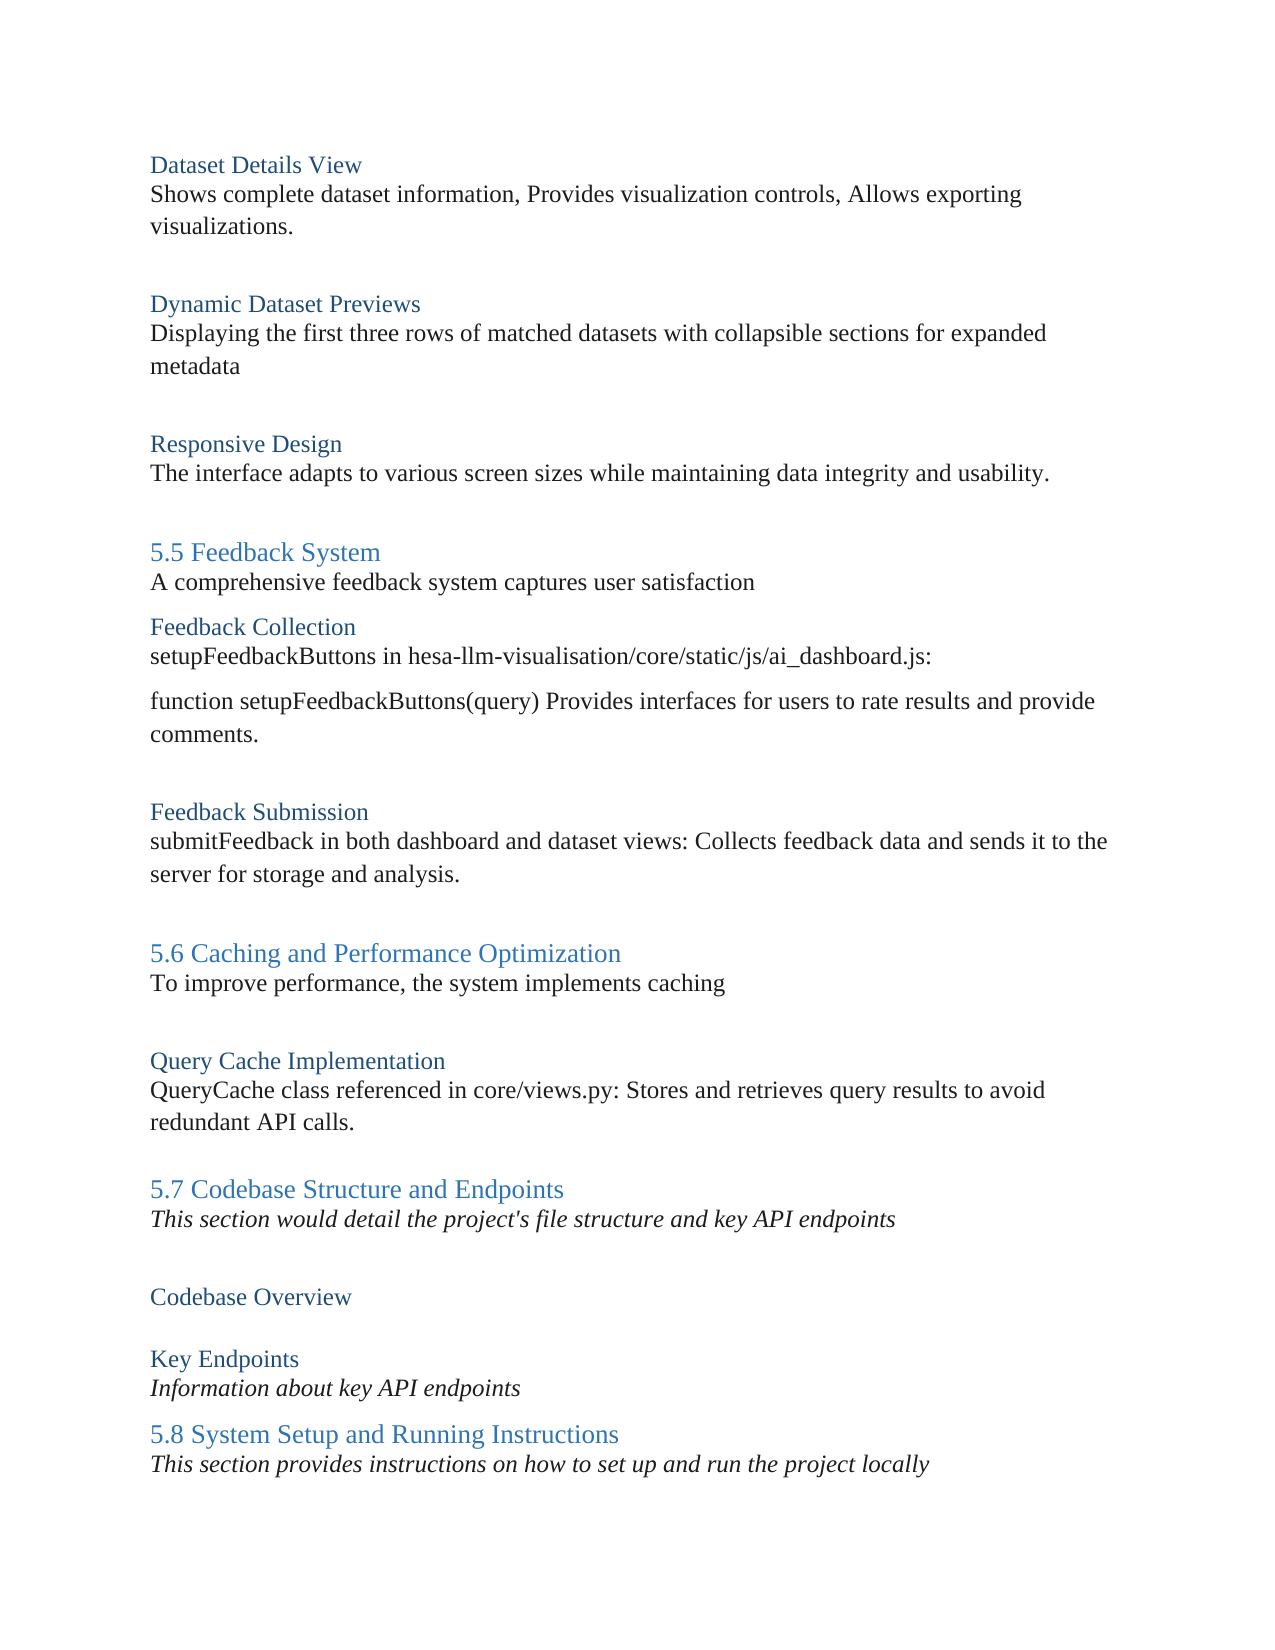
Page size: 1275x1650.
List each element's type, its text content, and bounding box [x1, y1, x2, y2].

text A comprehensive feedback system captures user satisfaction [150, 567, 1125, 596]
subtitle 5.7 Codebase Structure and Endpoints [150, 1173, 1125, 1204]
subtitle 5.8 System Setup and Running Instructions [150, 1418, 1125, 1449]
subtitle Feedback Submission [150, 797, 1125, 826]
text Information about key API endpoints [150, 1373, 1125, 1402]
subtitle 5.6 Caching and Performance Optimization [150, 937, 1125, 968]
subtitle Responsive Design [150, 429, 1125, 458]
text setupFeedbackButtons in hesa-llm-visualisation/core/static/js/ai_dashboard.js: [150, 641, 1125, 670]
text function setupFeedbackButtons(query) Provides interfaces for users to rate results and provide comments. [150, 686, 1125, 748]
text Displaying the first three rows of matched datasets with collapsible sections for expanded metadata [150, 318, 1125, 380]
subtitle Key Endpoints [150, 1344, 1125, 1373]
text Shows complete dataset information, Provides visualization controls, Allows exporting visualizations. [150, 179, 1125, 240]
subtitle Dataset Details View [150, 150, 1125, 179]
subtitle 5.5 Feedback System [150, 536, 1125, 567]
subtitle Query Cache Implementation [150, 1046, 1125, 1075]
text This section would detail the project's file structure and key API endpoints [150, 1204, 1125, 1233]
text The interface adapts to various screen sizes while maintaining data integrity and usability. [150, 458, 1125, 487]
text submitFeedback in both dashboard and dataset views: Collects feedback data and sends it to the server for storage and analysis. [150, 826, 1125, 887]
subtitle Codebase Overview [150, 1282, 1125, 1311]
text QueryCache class referenced in core/views.py: Stores and retrieves query results to avoid redundant API calls. [150, 1075, 1125, 1136]
text This section provides instructions on how to set up and run the project locally [150, 1449, 1125, 1478]
subtitle Dynamic Dataset Previews [150, 289, 1125, 318]
text To improve performance, the system implements caching [150, 968, 1125, 997]
subtitle Feedback Collection [150, 612, 1125, 641]
